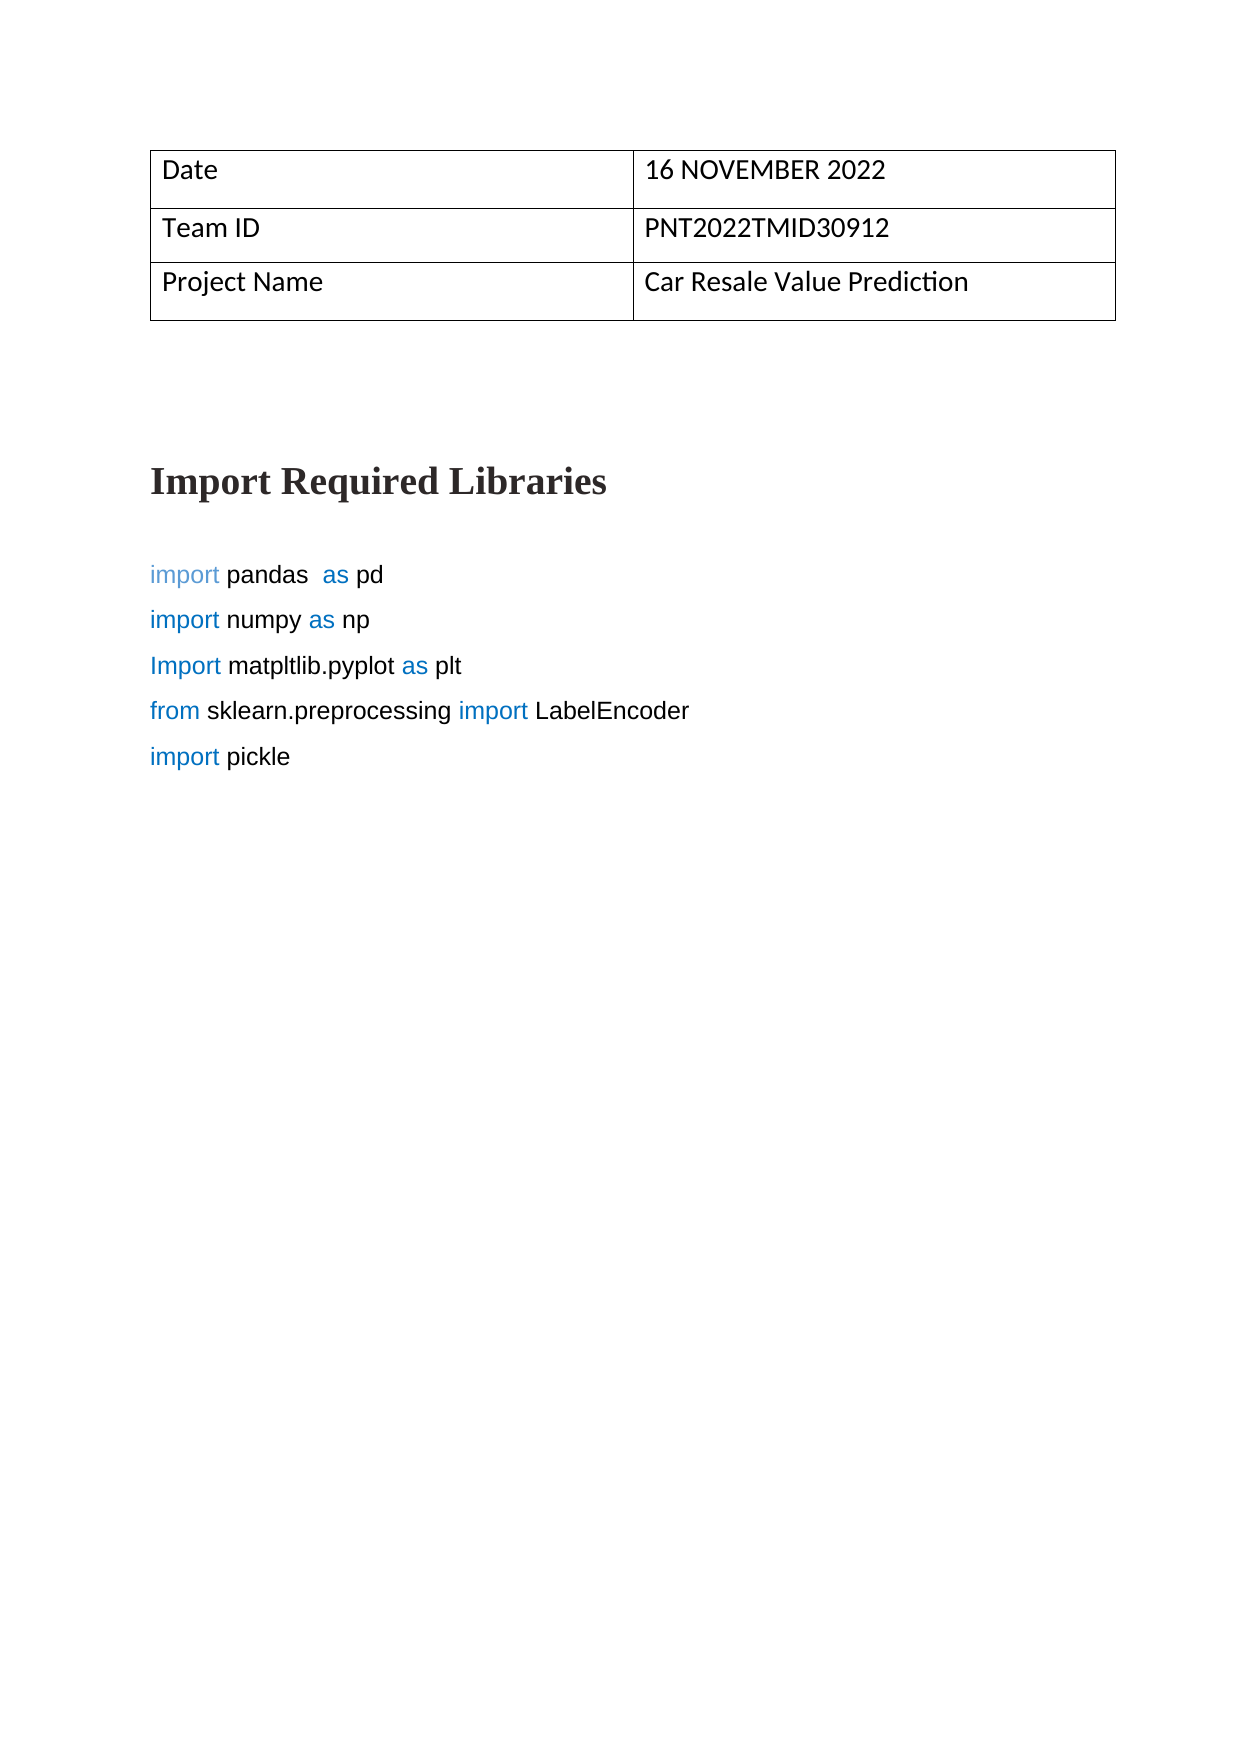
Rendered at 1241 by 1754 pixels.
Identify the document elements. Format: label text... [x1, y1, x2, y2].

list import numpy as np [150, 606, 1090, 634]
table_header Date [151, 151, 633, 208]
list import pickle [150, 742, 1090, 771]
table_cell PNT2022TMID30912 [634, 209, 1115, 262]
list import pandas as pd [150, 560, 1090, 589]
table_cell Car Resale Value Prediction [634, 263, 1115, 320]
table_header 16 NOVEMBER 2022 [634, 151, 1115, 208]
list from sklearn.preprocessing import LabelEncoder [150, 696, 1090, 725]
table_cell Team ID [151, 209, 633, 262]
table_cell Project Name [151, 263, 633, 320]
list Import matpltlib.pyplot as plt [150, 651, 1090, 680]
text Import Required Libraries [150, 443, 1090, 503]
